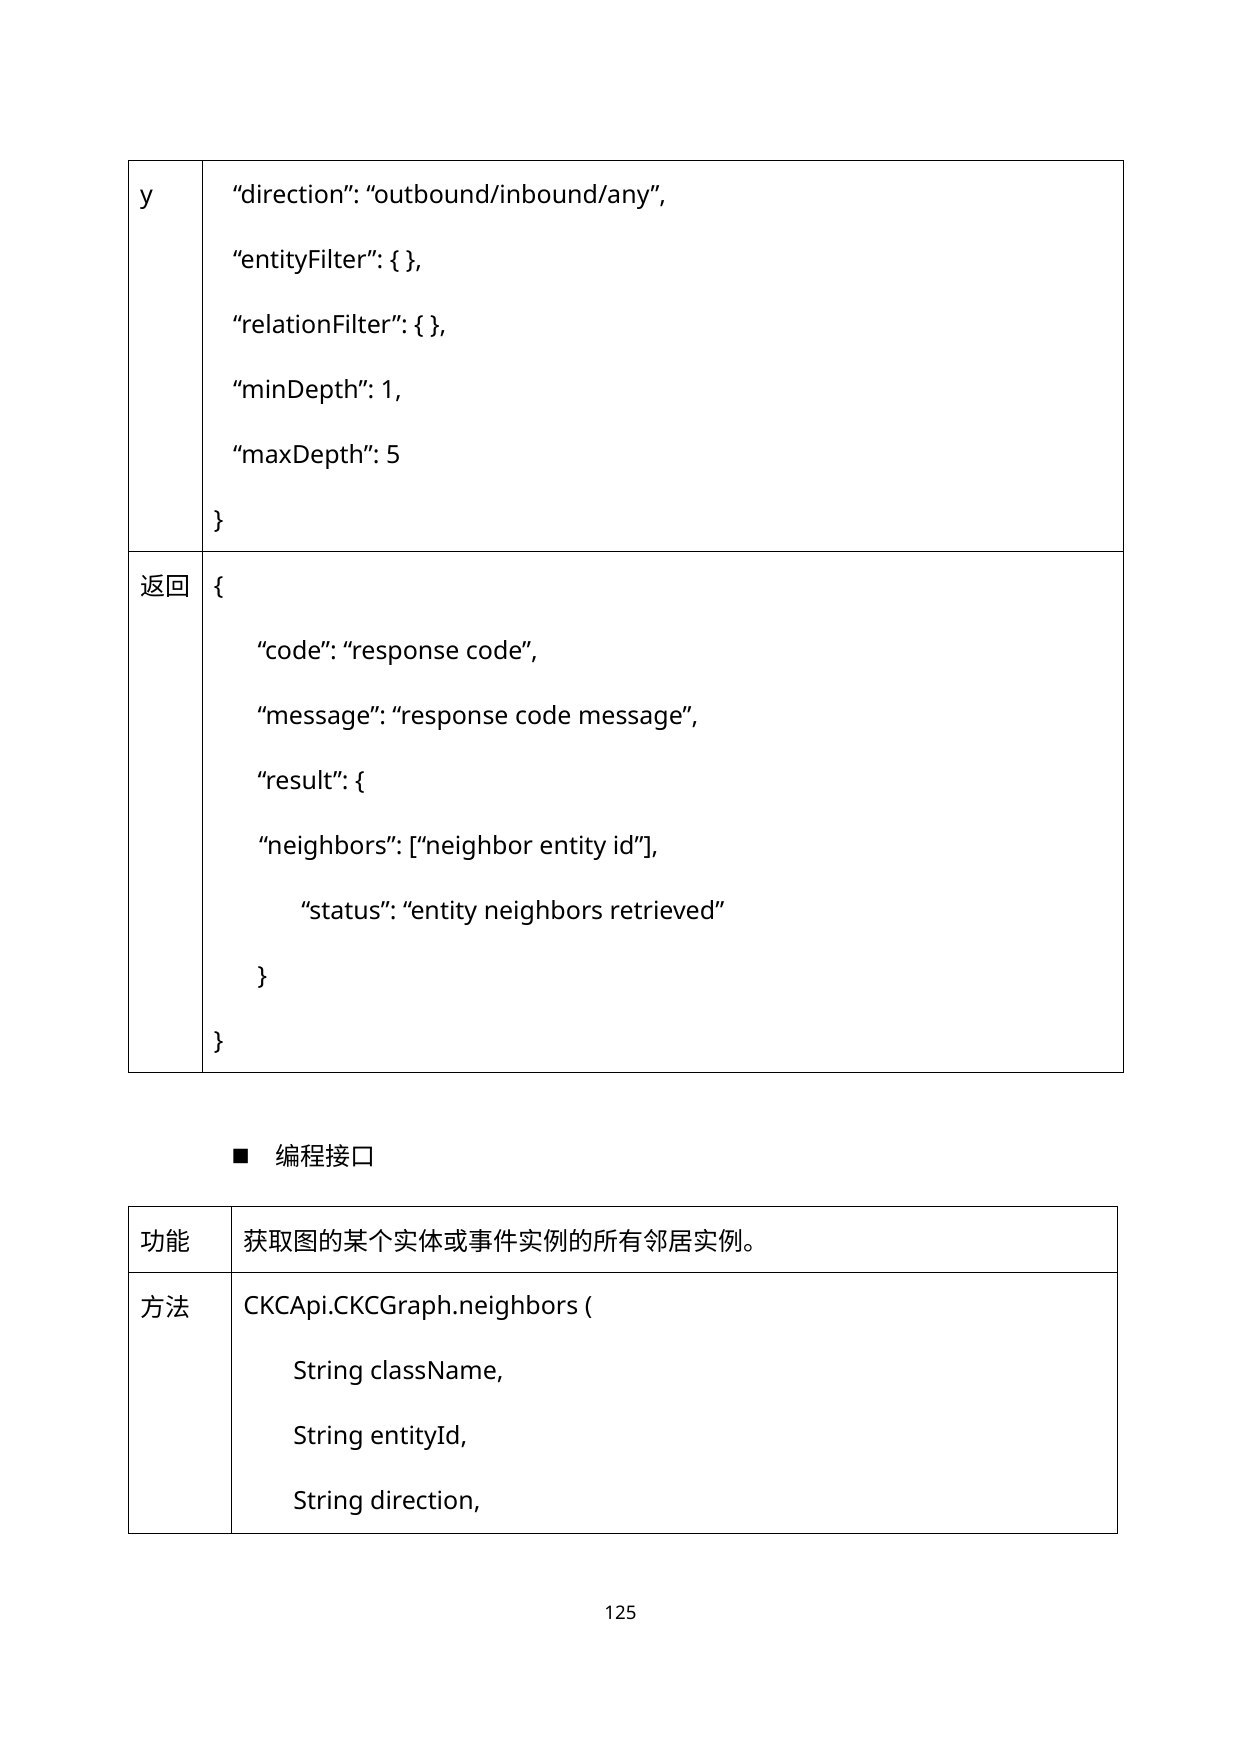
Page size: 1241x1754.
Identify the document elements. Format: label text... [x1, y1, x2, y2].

list 编程接口 [231, 1122, 1053, 1187]
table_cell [203, 161, 1123, 551]
table_cell Body [129, 161, 202, 551]
table_cell 返回 [129, 552, 202, 1072]
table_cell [232, 1273, 1117, 1533]
table_cell 方法 [129, 1273, 231, 1533]
table_header 获取图的某个实体或事件实例的所有邻居实例。 [232, 1207, 1117, 1272]
table_header 功能 [129, 1207, 231, 1272]
table_cell { “code”: “response code”, “message”: “response code message”, “result”: { “neighbors”: [“neighbor entity id”], “status”: “entity neighbors retrieved” } } [203, 552, 1123, 1072]
